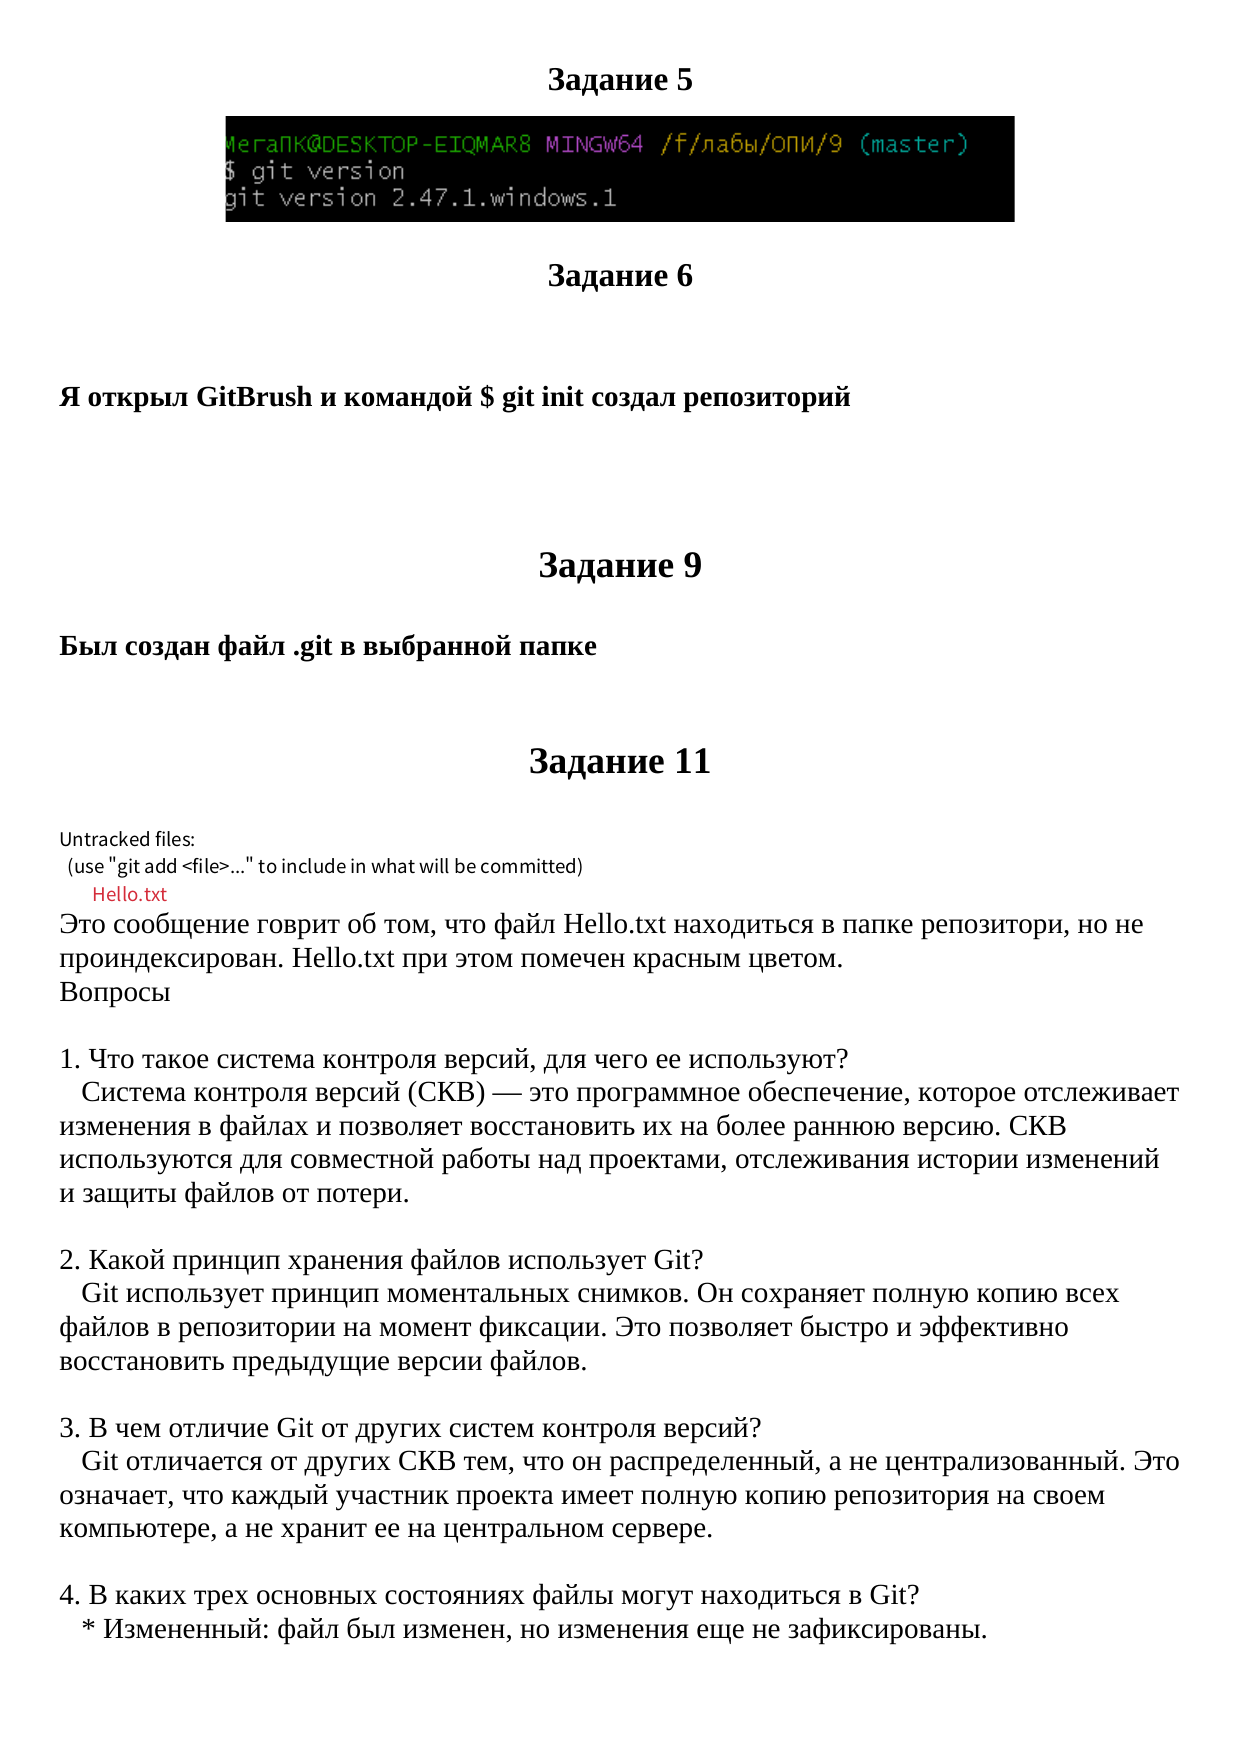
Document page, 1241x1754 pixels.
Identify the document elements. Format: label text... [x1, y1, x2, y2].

text Задание 11 [59, 739, 1181, 782]
text Задание 9 [59, 542, 1181, 585]
text Hello.txt [59, 879, 1181, 907]
text Я открыл GitBrush и командой $ git init создал репозиторий [59, 379, 1181, 413]
picture [225, 116, 1015, 222]
text Вопросы [59, 974, 1181, 1007]
text Это сообщение говрит об том, что файл Hello.txt находиться в папке репозитори, но не проиндексирован. Hello.txt при этом помечен красным цветом. [59, 907, 1181, 974]
text 2. Какой принцип хранения файлов использует Git? [59, 1242, 1181, 1276]
text Был создан файл .git в выбранной папке [59, 628, 1181, 662]
text 1. Что такое система контроля версий, для чего ее используют? [59, 1041, 1181, 1074]
text Система контроля версий (СКВ) — это программное обеспечение, которое отслеживает изменения в файлах и позволяет восстановить их на более раннюю версию. СКВ используются для совместной работы над проектами, отслеживания истории изменений и защиты файлов от потери. [59, 1074, 1181, 1208]
text Задание 6 [59, 255, 1181, 293]
text (use "git add <file>..." to include in what will be committed) [59, 852, 1181, 879]
text 4. В каких трех основных состояниях файлы могут находиться в Git? [59, 1577, 1181, 1611]
text Untracked files: [59, 825, 1181, 852]
text 3. В чем отличие Git от других систем контроля версий? [59, 1410, 1181, 1443]
text Git отличается от других СКВ тем, что он распределенный, а не централизованный. Это означает, что каждый участник проекта имеет полную копию репозитория на своем компьютере, а не хранит ее на центральном сервере. [59, 1443, 1181, 1544]
text Git использует принцип моментальных снимков. Он сохраняет полную копию всех файлов в репозитории на момент фиксации. Это позволяет быстро и эффективно восстановить предыдущие версии файлов. [59, 1276, 1181, 1376]
text * Измененный: файл был изменен, но изменения еще не зафиксированы. [59, 1611, 1181, 1644]
text Задание 5 [59, 59, 1181, 97]
